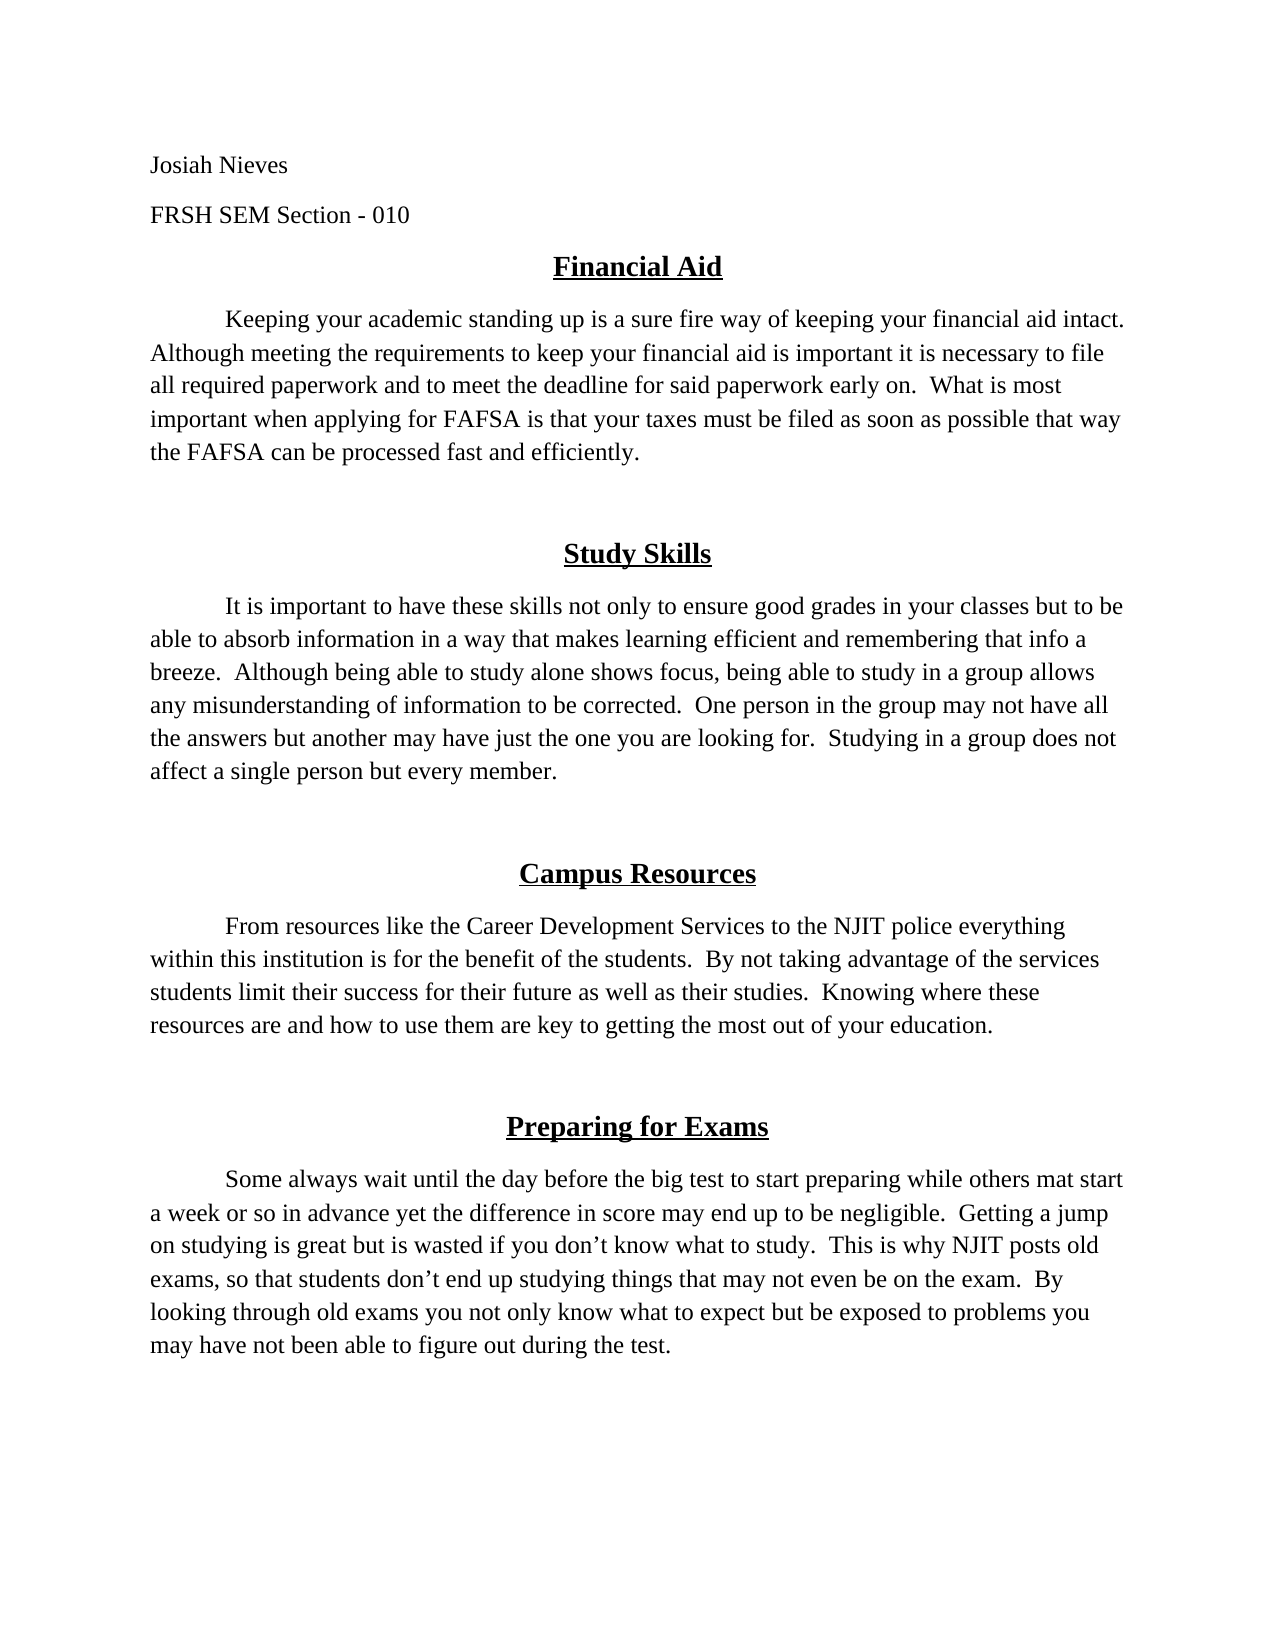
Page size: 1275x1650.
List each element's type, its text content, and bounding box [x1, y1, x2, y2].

text Keeping your academic standing up is a sure fire way of keeping your financial aid intact. Although meeting the requirements to keep your financial aid is important it is necessary to file all required paperwork and to meet the deadline for said paperwork early on. What is most important when applying for FAFSA is that your taxes must be filed as soon as possible that way the FAFSA can be processed fast and efficiently. [150, 304, 1125, 465]
text Campus Resources [150, 856, 1125, 889]
text It is important to have these skills not only to ensure good grades in your classes but to be able to absorb information in a way that makes learning efficient and remembering that info a breeze. Although being able to study alone shows focus, being able to study in a group allows any misunderstanding of information to be corrected. One person in the group may not have all the answers but another may have just the one you are looking for. Studying in a group does not affect a single person but every member. [150, 591, 1125, 785]
text Financial Aid [150, 249, 1125, 283]
text FRSH SEM Section - 010 [150, 200, 1125, 228]
text Some always wait until the day before the big test to start preparing while others mat start a week or so in advance yet the difference in score may end up to be negligible. Getting a jump on studying is great but is wasted if you don’t know what to study. This is why NJIT posts old exams, so that students don’t end up studying things that may not even be on the exam. By looking through old exams you not only know what to expect but be exposed to problems you may have not been able to figure out during the test. [150, 1164, 1125, 1358]
text Josiah Nieves [150, 150, 1125, 179]
text Study Skills [150, 536, 1125, 569]
text From resources like the Career Development Services to the NJIT police everything within this institution is for the benefit of the students. By not taking advantage of the services students limit their success for their future as well as their studies. Knowing where these resources are and how to use them are key to getting the most out of your education. [150, 911, 1125, 1039]
text Preparing for Exams [150, 1109, 1125, 1143]
